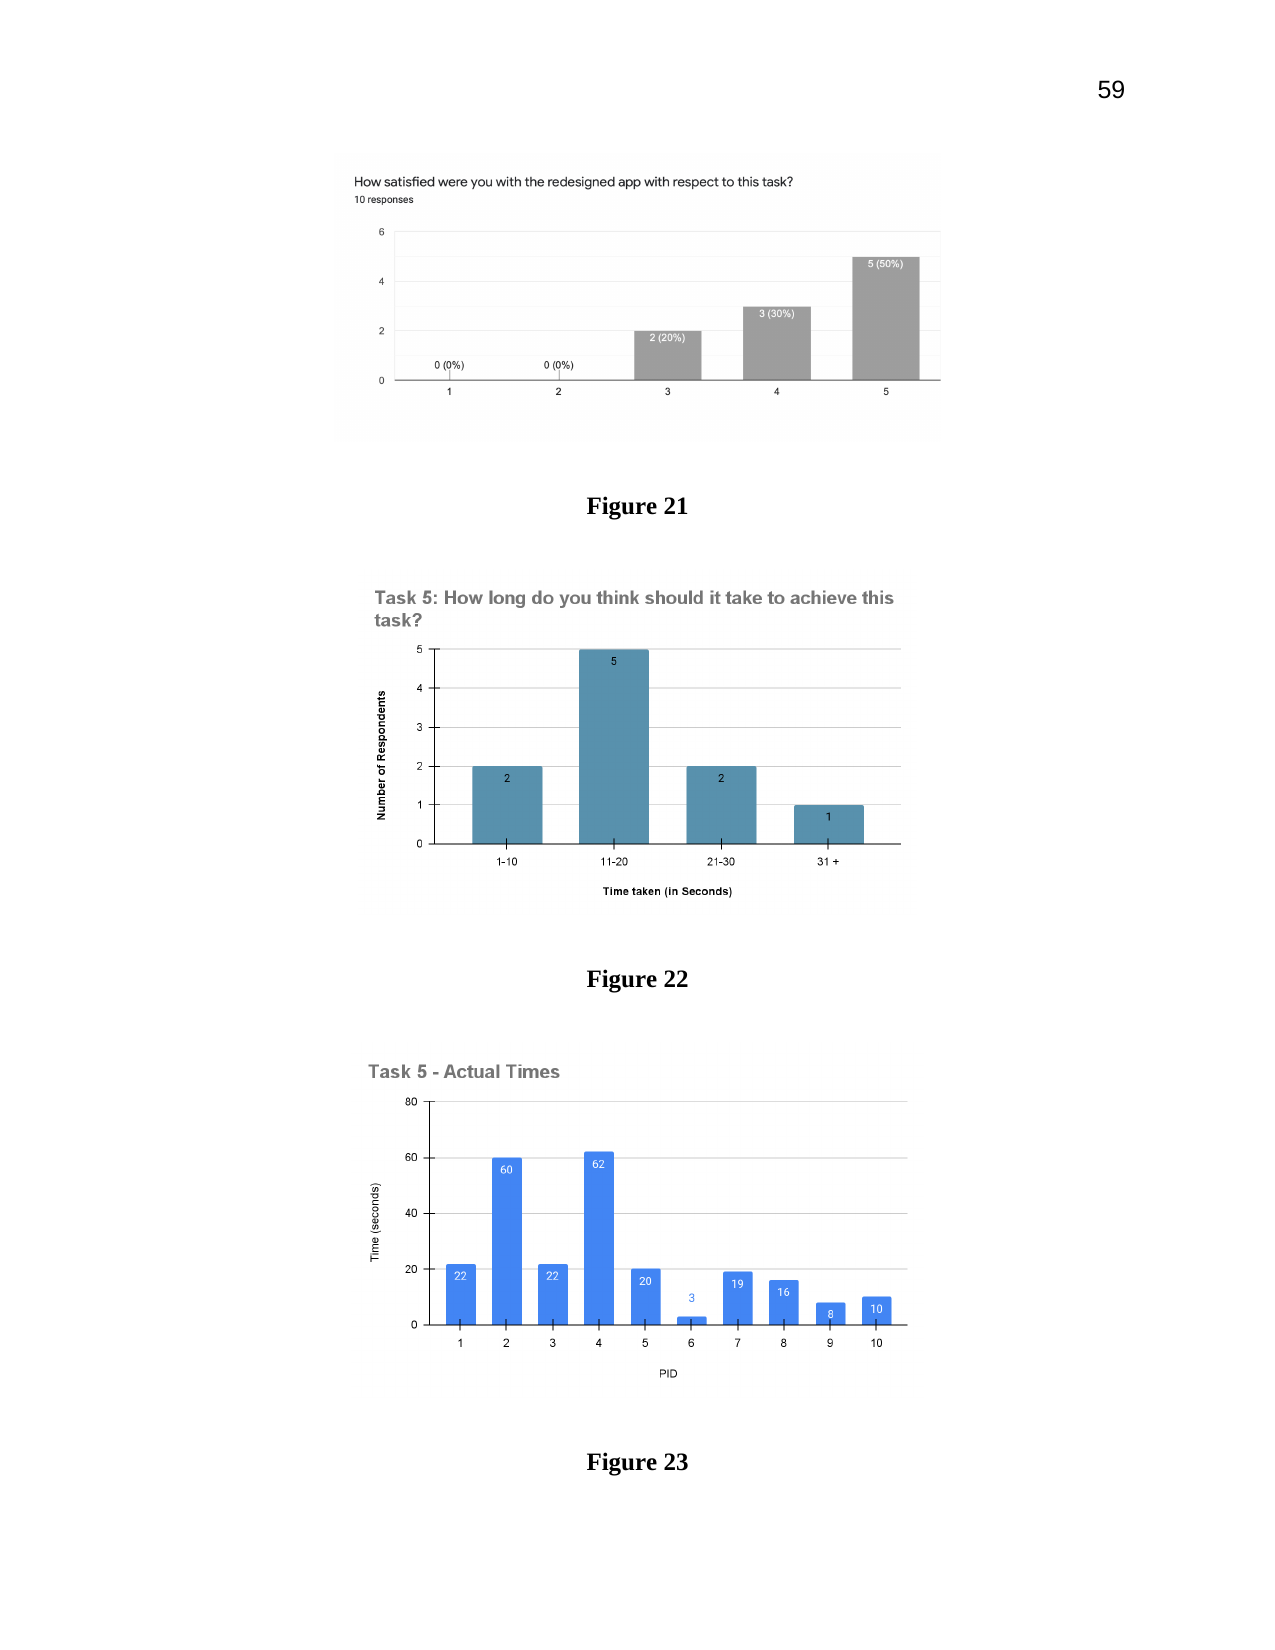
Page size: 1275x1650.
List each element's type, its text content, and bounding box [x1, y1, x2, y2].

picture [350, 1042, 925, 1398]
picture [334, 153, 941, 442]
text Figure 23 [150, 1447, 1125, 1476]
text Figure 22 [150, 964, 1125, 993]
picture [357, 569, 918, 915]
text Figure 21 [150, 491, 1125, 519]
